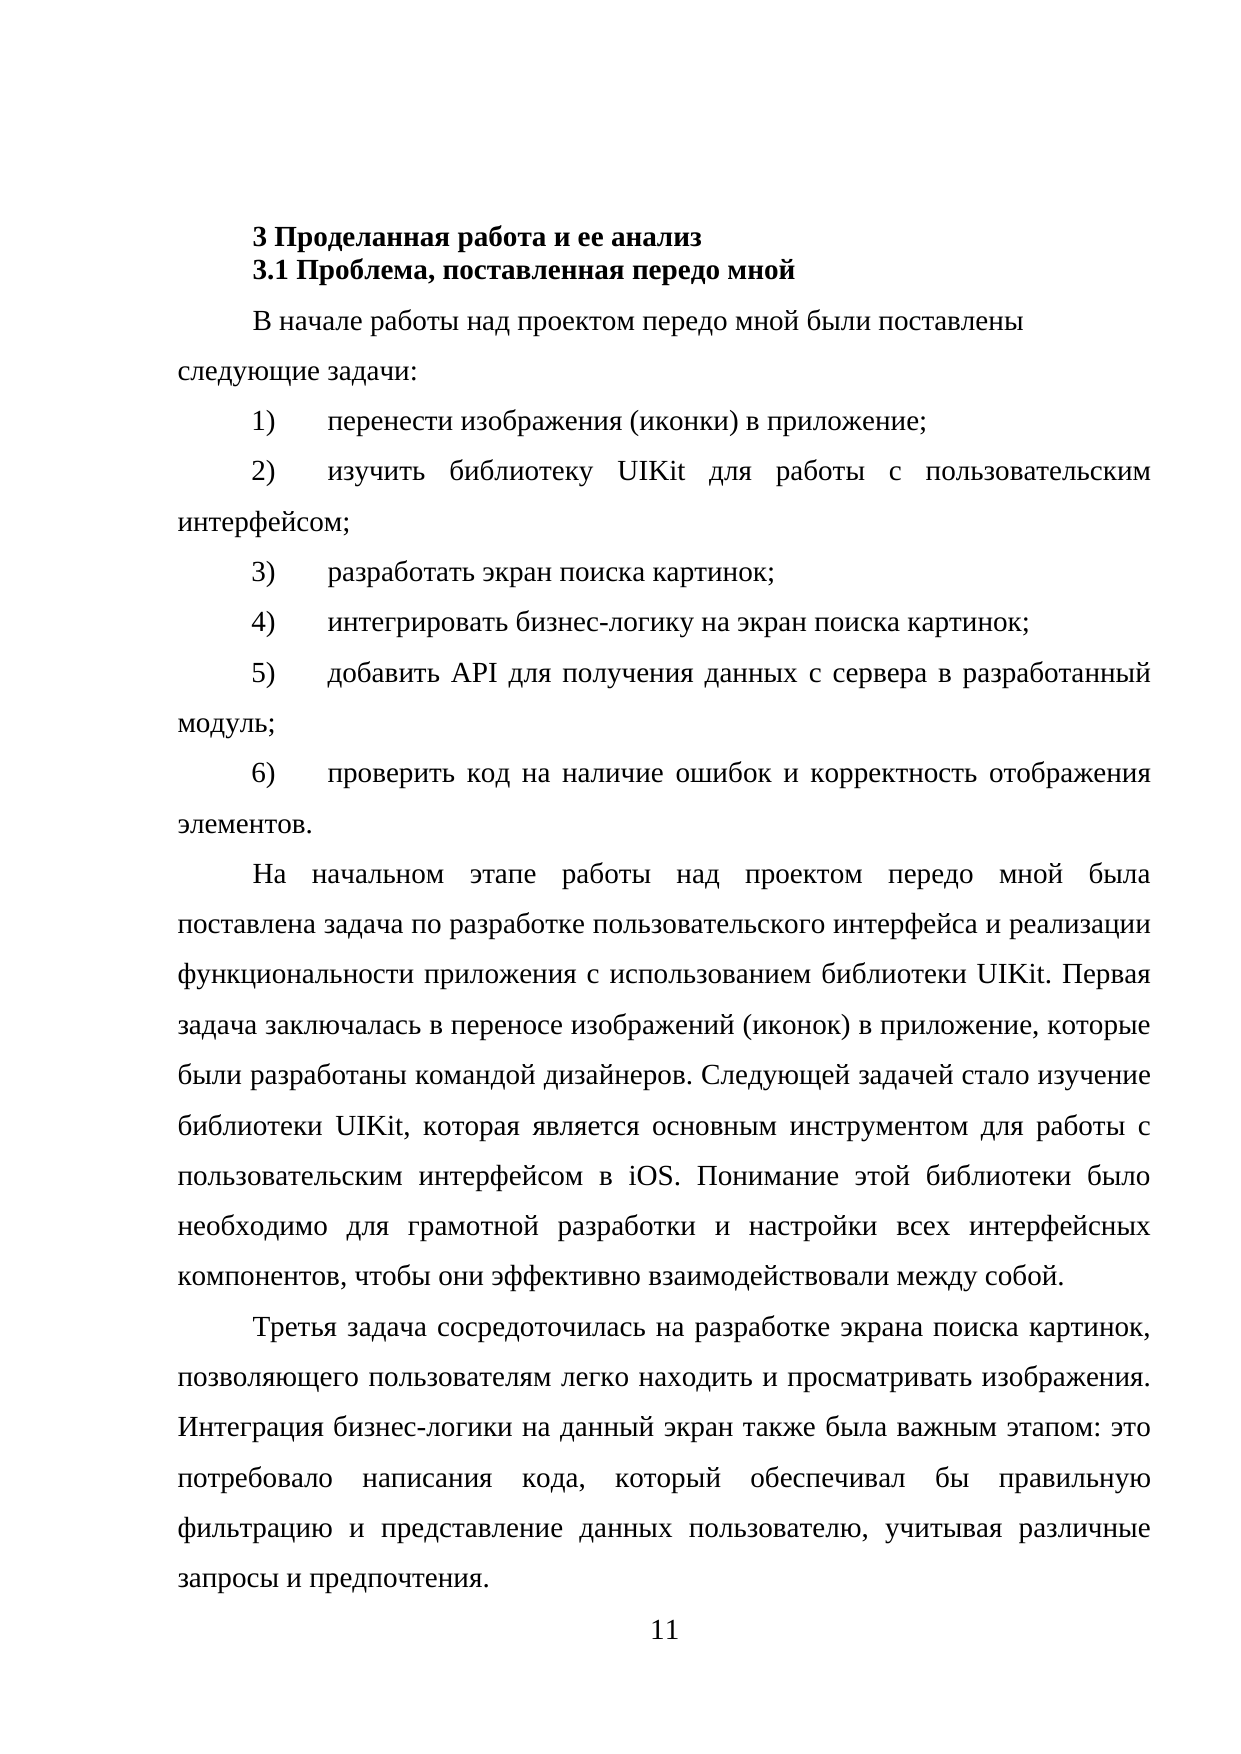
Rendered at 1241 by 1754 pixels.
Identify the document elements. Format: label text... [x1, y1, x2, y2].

list интегрировать бизнес-логику на экран поиска картинок; [177, 604, 1152, 638]
text На начальном этапе работы над проектом передо мной была поставлена задача по разработке пользовательского интерфейса и реализации функциональности приложения с использованием библиотеки UIKit. Первая задача заключалась в переносе изображений (иконок) в приложение, которые были разработаны командой дизайнеров. Следующей задачей стало изучение библиотеки UIKit, которая является основным инструментом для работы с пользовательским интерфейсом в iOS. Понимание этой библиотеки было необходимо для грамотной разработки и настройки всех интерфейсных компонентов, чтобы они эффективно взаимодействовали между собой. [177, 856, 1152, 1292]
list изучить библиотеку UIKit для работы с пользовательским интерфейсом; [177, 453, 1152, 537]
text следующие задачи: [177, 353, 1152, 386]
text В начале работы над проектом передо мной были поставлены [177, 303, 1152, 336]
list добавить API для получения данных с сервера в разработанный модуль; [177, 655, 1152, 739]
subtitle 3 Проделанная работа и ее анализ [177, 219, 1152, 252]
text Третья задача сосредоточилась на разработке экрана поиска картинок, позволяющего пользователям легко находить и просматривать изображения. Интеграция бизнес-логики на данный экран также была важным этапом: это потребовало написания кода, который обеспечивал бы правильную фильтрацию и представление данных пользователю, учитывая различные запросы и предпочтения. [177, 1309, 1152, 1594]
list перенести изображения (иконки) в приложение; [177, 403, 1152, 437]
list разработать экран поиска картинок; [177, 554, 1152, 588]
subtitle 3.1 Проблема, поставленная передо мной [177, 252, 1152, 286]
list проверить код на наличие ошибок и корректность отображения элементов. [177, 755, 1152, 839]
